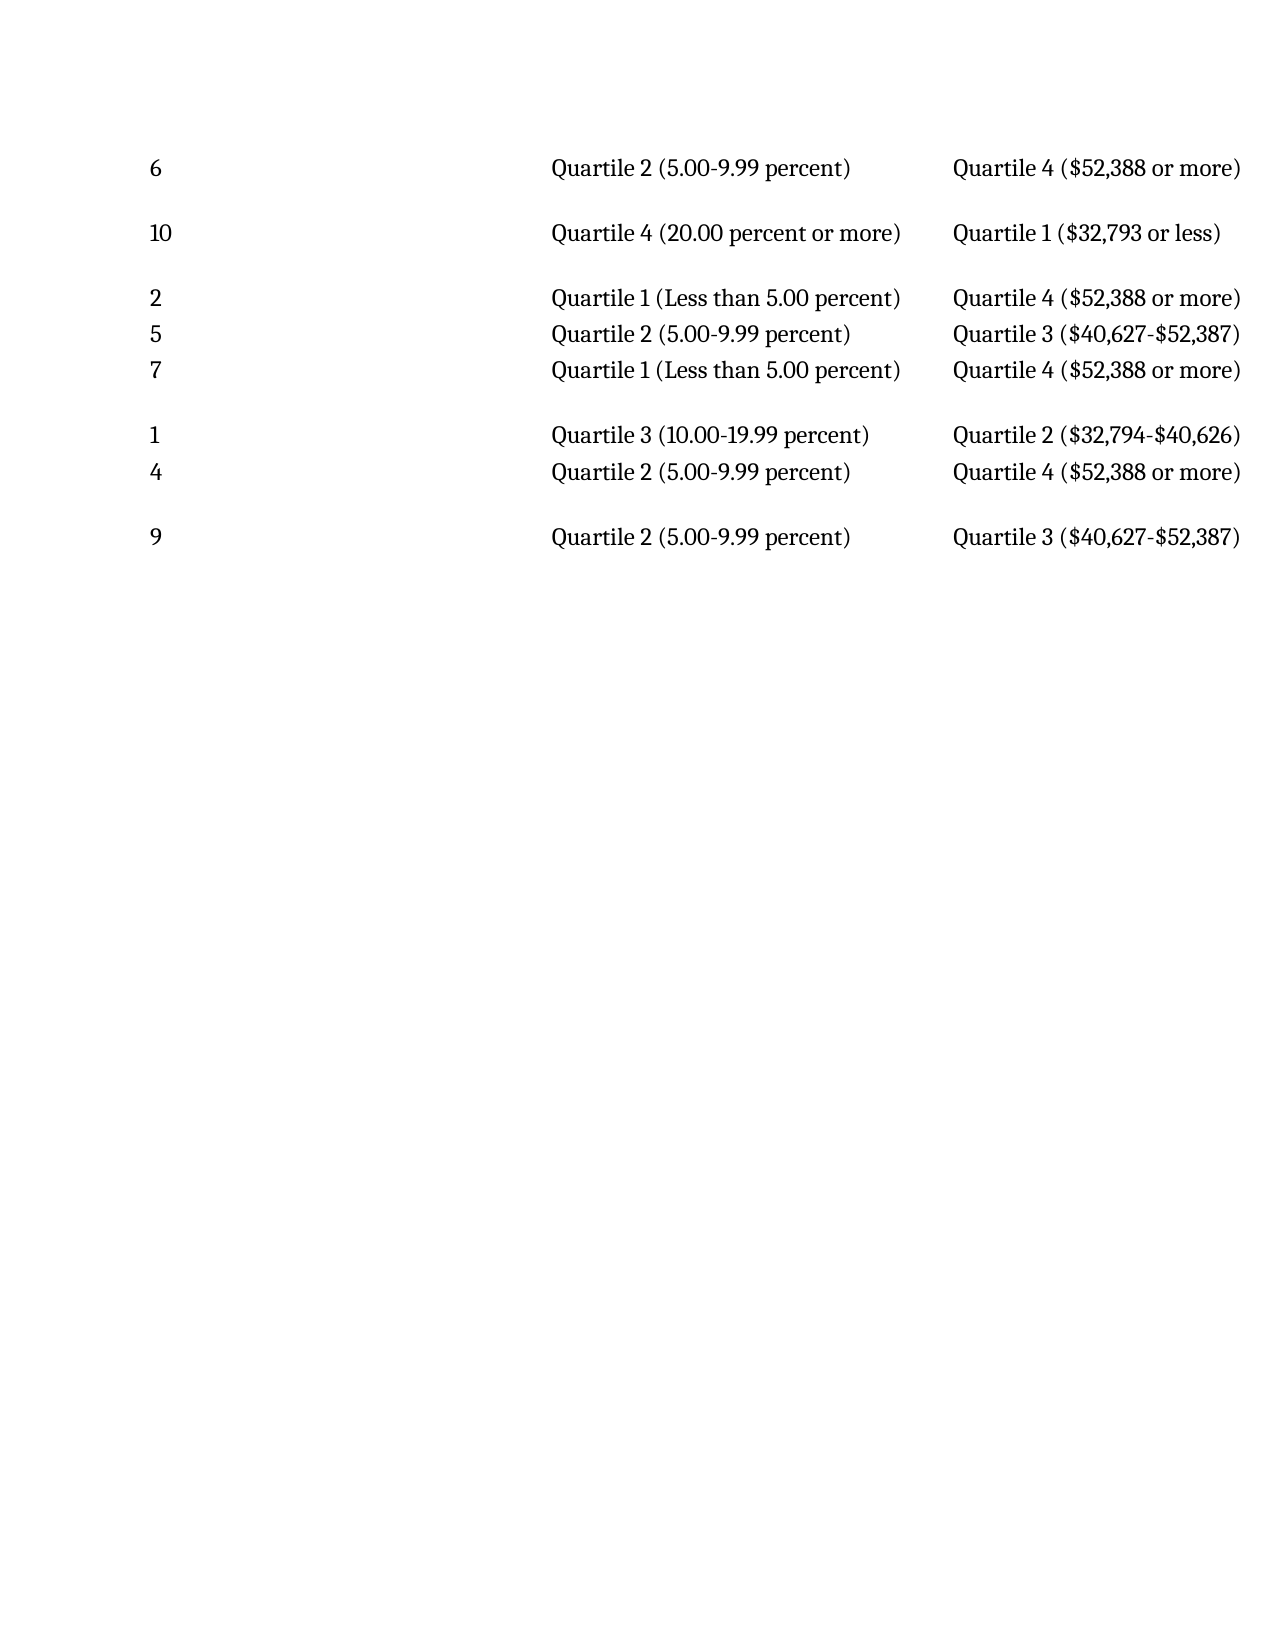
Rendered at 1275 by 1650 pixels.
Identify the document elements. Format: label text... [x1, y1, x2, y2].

table_cell Quartile 2 (5.00-9.99 percent) [540, 519, 942, 584]
table_cell Quartile 3 ($40,627-$52,387) [942, 519, 1275, 584]
table_cell Quartile 1 (Less than 5.00 percent) [540, 280, 942, 316]
table_cell 6 [139, 150, 540, 215]
table_cell Quartile 1 ($32,793 or less) [942, 215, 1275, 280]
table_cell 7 [139, 353, 540, 417]
table_cell Quartile 1 (Less than 5.00 percent) [540, 353, 942, 417]
table_cell 1 [139, 418, 540, 454]
table_cell Quartile 4 ($52,388 or more) [942, 150, 1275, 215]
table_cell Quartile 2 ($32,794-$40,626) [942, 418, 1275, 454]
table_cell 5 [139, 316, 540, 352]
table_cell Quartile 2 (5.00-9.99 percent) [540, 150, 942, 215]
table_cell Quartile 3 ($40,627-$52,387) [942, 316, 1275, 352]
table_cell Quartile 4 ($52,388 or more) [942, 280, 1275, 316]
table_cell 10 [139, 215, 540, 280]
table_cell Quartile 4 (20.00 percent or more) [540, 215, 942, 280]
table_cell Quartile 4 ($52,388 or more) [942, 454, 1275, 519]
table_cell Quartile 2 (5.00-9.99 percent) [540, 316, 942, 352]
table_cell 2 [139, 280, 540, 316]
table_cell Quartile 3 (10.00-19.99 percent) [540, 418, 942, 454]
table_cell 4 [139, 454, 540, 519]
table_cell 9 [139, 519, 540, 584]
table_cell Quartile 2 (5.00-9.99 percent) [540, 454, 942, 519]
table_cell Quartile 4 ($52,388 or more) [942, 353, 1275, 417]
